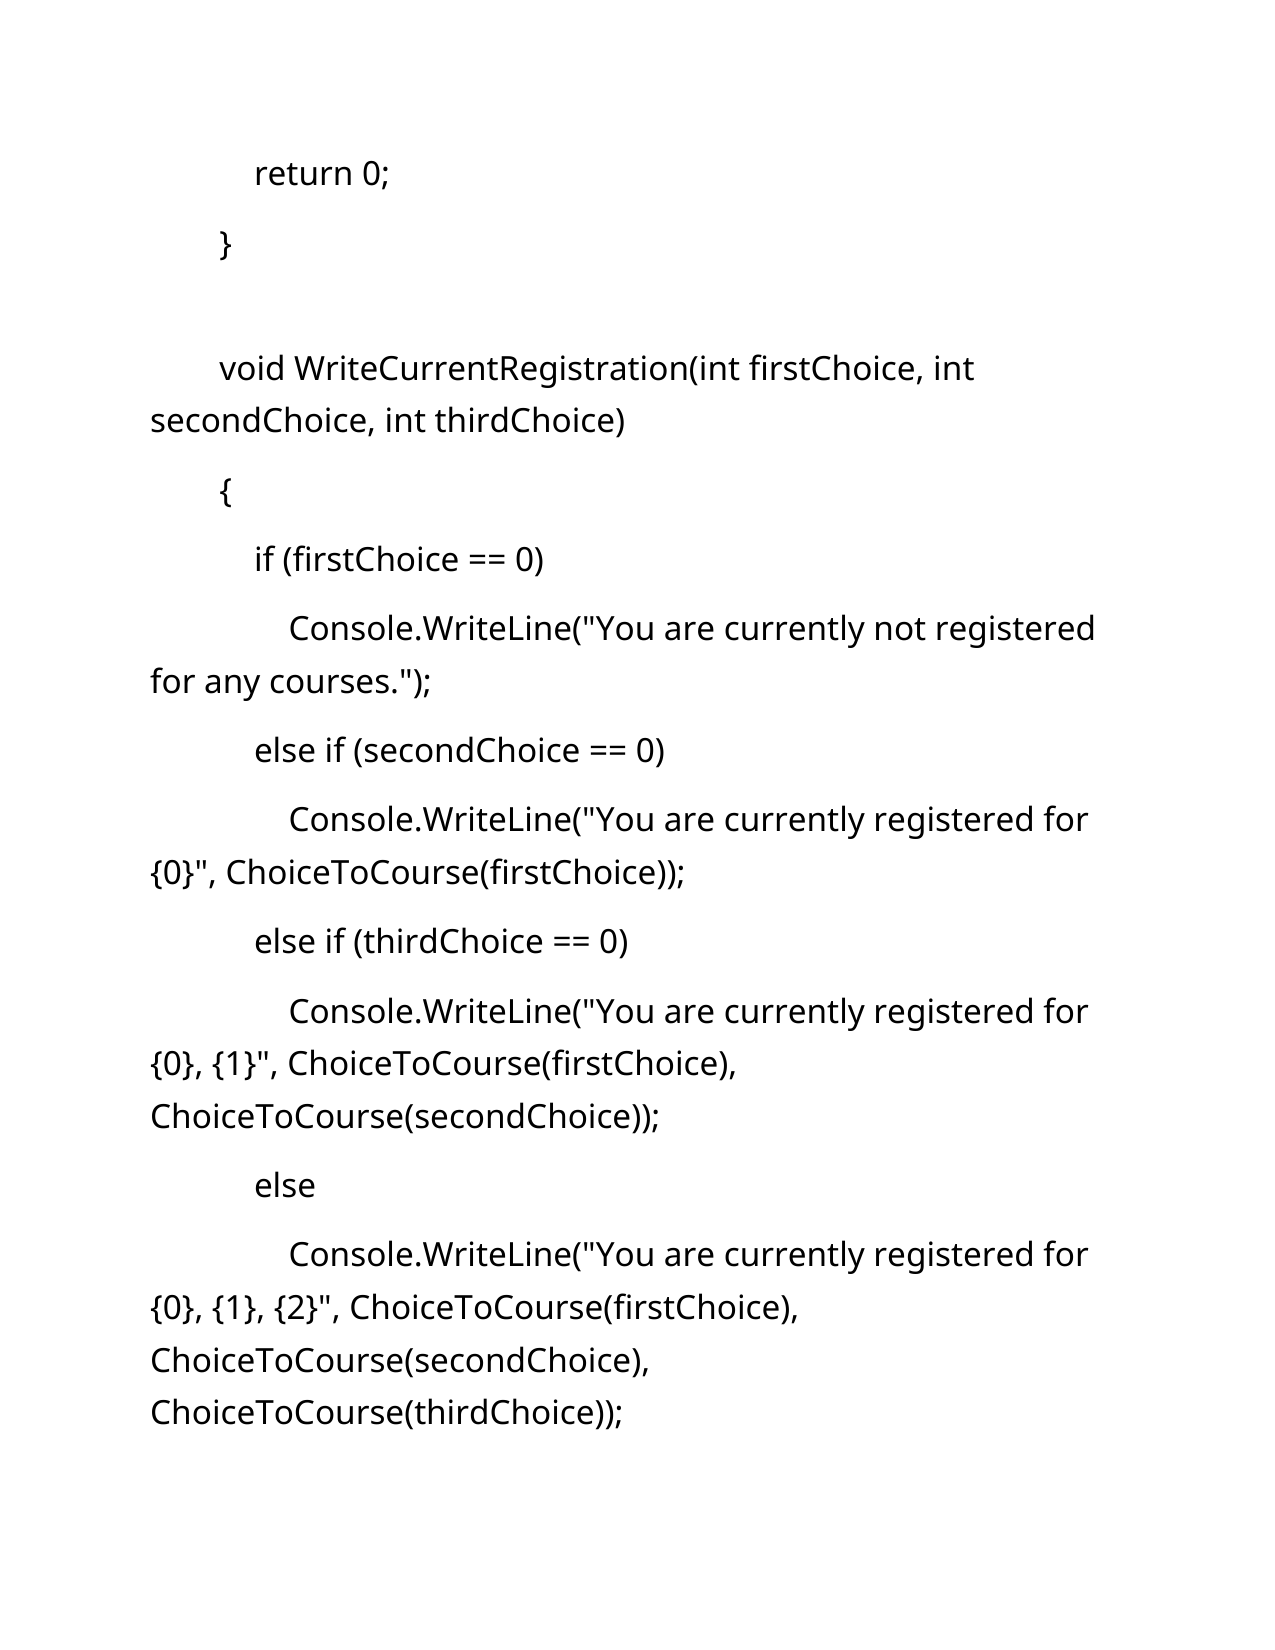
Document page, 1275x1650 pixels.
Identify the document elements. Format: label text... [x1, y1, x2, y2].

text return 0; [150, 150, 1125, 195]
text Console.WriteLine("You are currently registered for {0}, {1}", ChoiceToCourse(firstChoice), ChoiceToCourse(secondChoice)); [150, 987, 1125, 1138]
text } [150, 219, 1125, 265]
text Console.WriteLine("You are currently registered for {0}, {1}, {2}", ChoiceToCourse(firstChoice), ChoiceToCourse(secondChoice), ChoiceToCourse(thirdChoice)); [150, 1231, 1125, 1434]
text { [150, 467, 1125, 512]
text void WriteCurrentRegistration(int firstChoice, int secondChoice, int thirdChoice) [150, 345, 1125, 443]
text Console.WriteLine("You are currently registered for {0}", ChoiceToCourse(firstChoice)); [150, 796, 1125, 894]
text else if (thirdChoice == 0) [150, 918, 1125, 963]
text Console.WriteLine("You are currently not registered for any courses."); [150, 605, 1125, 703]
text else [150, 1162, 1125, 1207]
text else if (secondChoice == 0) [150, 727, 1125, 772]
text if (firstChoice == 0) [150, 536, 1125, 581]
